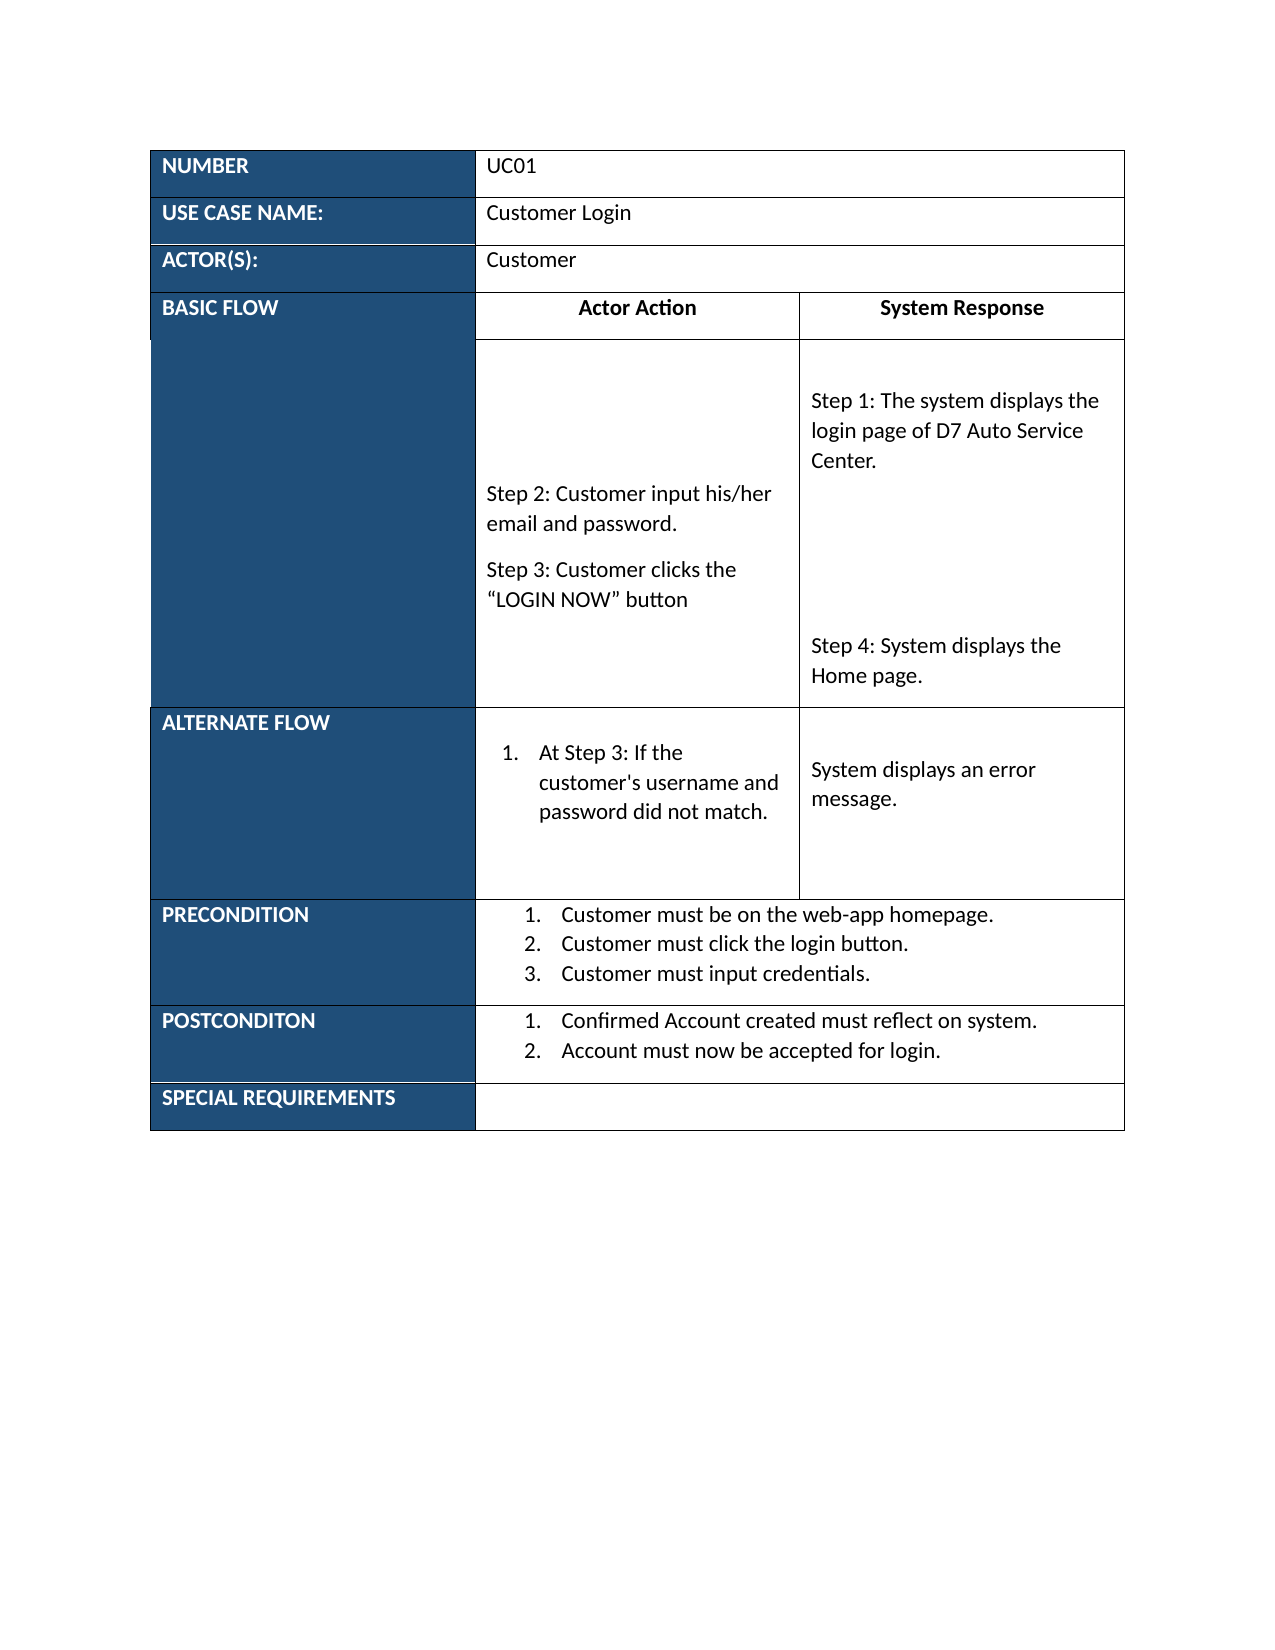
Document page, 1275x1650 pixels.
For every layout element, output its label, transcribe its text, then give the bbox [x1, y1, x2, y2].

table_cell System displays an error message. [800, 708, 1124, 899]
table_cell Customer [476, 246, 1124, 292]
table_cell Customer Login [476, 198, 1124, 244]
table_cell Step 1: The system displays the login page of D7 Auto Service Center. Step 4: System displays the Home page. [800, 340, 1124, 707]
table_cell USE CASE NAME: [151, 198, 475, 244]
table_cell Step 2: Customer input his/her email and password. Step 3: Customer clicks the “LOGIN NOW” button [476, 340, 799, 707]
table_cell Customer must be on the web-app homepage. Customer must click the login button. Customer must input credentials. [476, 900, 1124, 1005]
table_cell System Response [800, 293, 1124, 339]
table_cell [476, 1084, 1124, 1130]
table_cell PRECONDITION [151, 900, 475, 1005]
table_cell At Step 3: If the customer's username and password did not match. [476, 708, 799, 899]
table_cell BASIC FLOW [151, 293, 475, 707]
table_cell ACTOR(S): [151, 246, 475, 292]
table_cell POSTCONDITON [151, 1006, 475, 1082]
table_cell SPECIAL REQUIREMENTS [151, 1084, 475, 1130]
table_cell Actor Action [476, 293, 799, 339]
table_cell ALTERNATE FLOW [151, 708, 475, 899]
table_header NUMBER [151, 151, 475, 197]
table_cell Confirmed Account created must reflect on system. Account must now be accepted for login. [476, 1006, 1124, 1082]
table_header UC01 [476, 151, 1124, 197]
